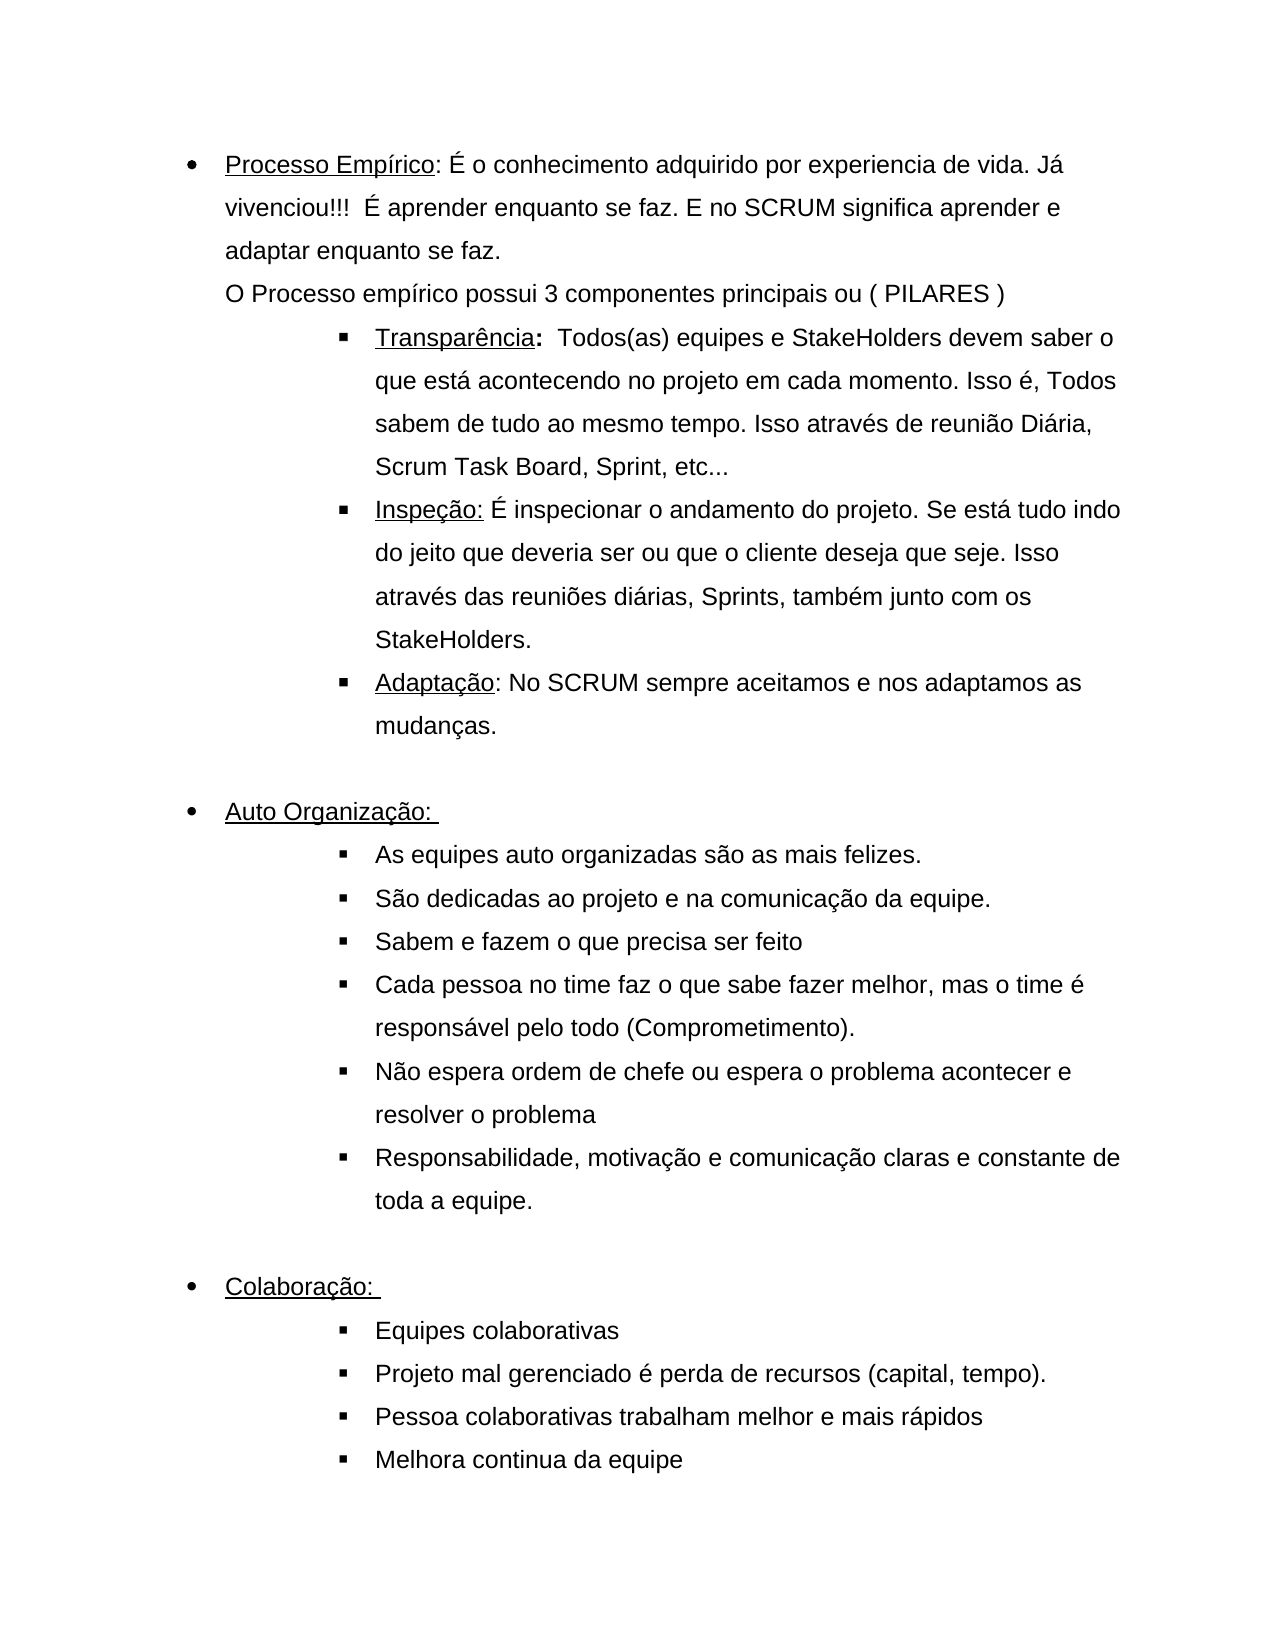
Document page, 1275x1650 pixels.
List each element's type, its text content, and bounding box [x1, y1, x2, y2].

list Cada pessoa no time faz o que sabe fazer melhor, mas o time é responsável pelo todo (Comprometimento). [337, 970, 1125, 1042]
list As equipes auto organizadas são as mais felizes. [337, 841, 1125, 869]
list Melhora continua da equipe [337, 1445, 1125, 1474]
list Pessoa colaborativas trabalham melhor e mais rápidos [337, 1402, 1125, 1431]
list Auto Organização: [187, 797, 1125, 826]
list O Processo empírico possui 3 componentes principais ou ( PILARES ) [225, 279, 1125, 308]
list Adaptação: No SCRUM sempre aceitamos e nos adaptamos as mudanças. [337, 668, 1125, 740]
list São dedicadas ao projeto e na comunicação da equipe. [337, 884, 1125, 913]
list Transparência: Todos(as) equipes e StakeHolders devem saber o que está acontecendo no projeto em cada momento. Isso é, Todos sabem de tudo ao mesmo tempo. Isso através de reunião Diária, Scrum Task Board, Sprint, etc... [337, 323, 1125, 481]
list Processo Empírico: É o conhecimento adquirido por experiencia de vida. Já vivenciou!!! É aprender enquanto se faz. E no SCRUM significa aprender e adaptar enquanto se faz. [187, 150, 1125, 265]
list Inspeção: É inspecionar o andamento do projeto. Se está tudo indo do jeito que deveria ser ou que o cliente deseja que seje. Isso através das reuniões diárias, Sprints, também junto com os StakeHolders. [337, 495, 1125, 653]
list Projeto mal gerenciado é perda de recursos (capital, tempo). [337, 1359, 1125, 1388]
list Não espera ordem de chefe ou espera o problema acontecer e resolver o problema [337, 1057, 1125, 1128]
list Colaboração: [187, 1272, 1125, 1301]
list Responsabilidade, motivação e comunicação claras e constante de toda a equipe. [337, 1143, 1125, 1215]
list Sabem e fazem o que precisa ser feito [337, 927, 1125, 956]
list Equipes colaborativas [337, 1316, 1125, 1344]
